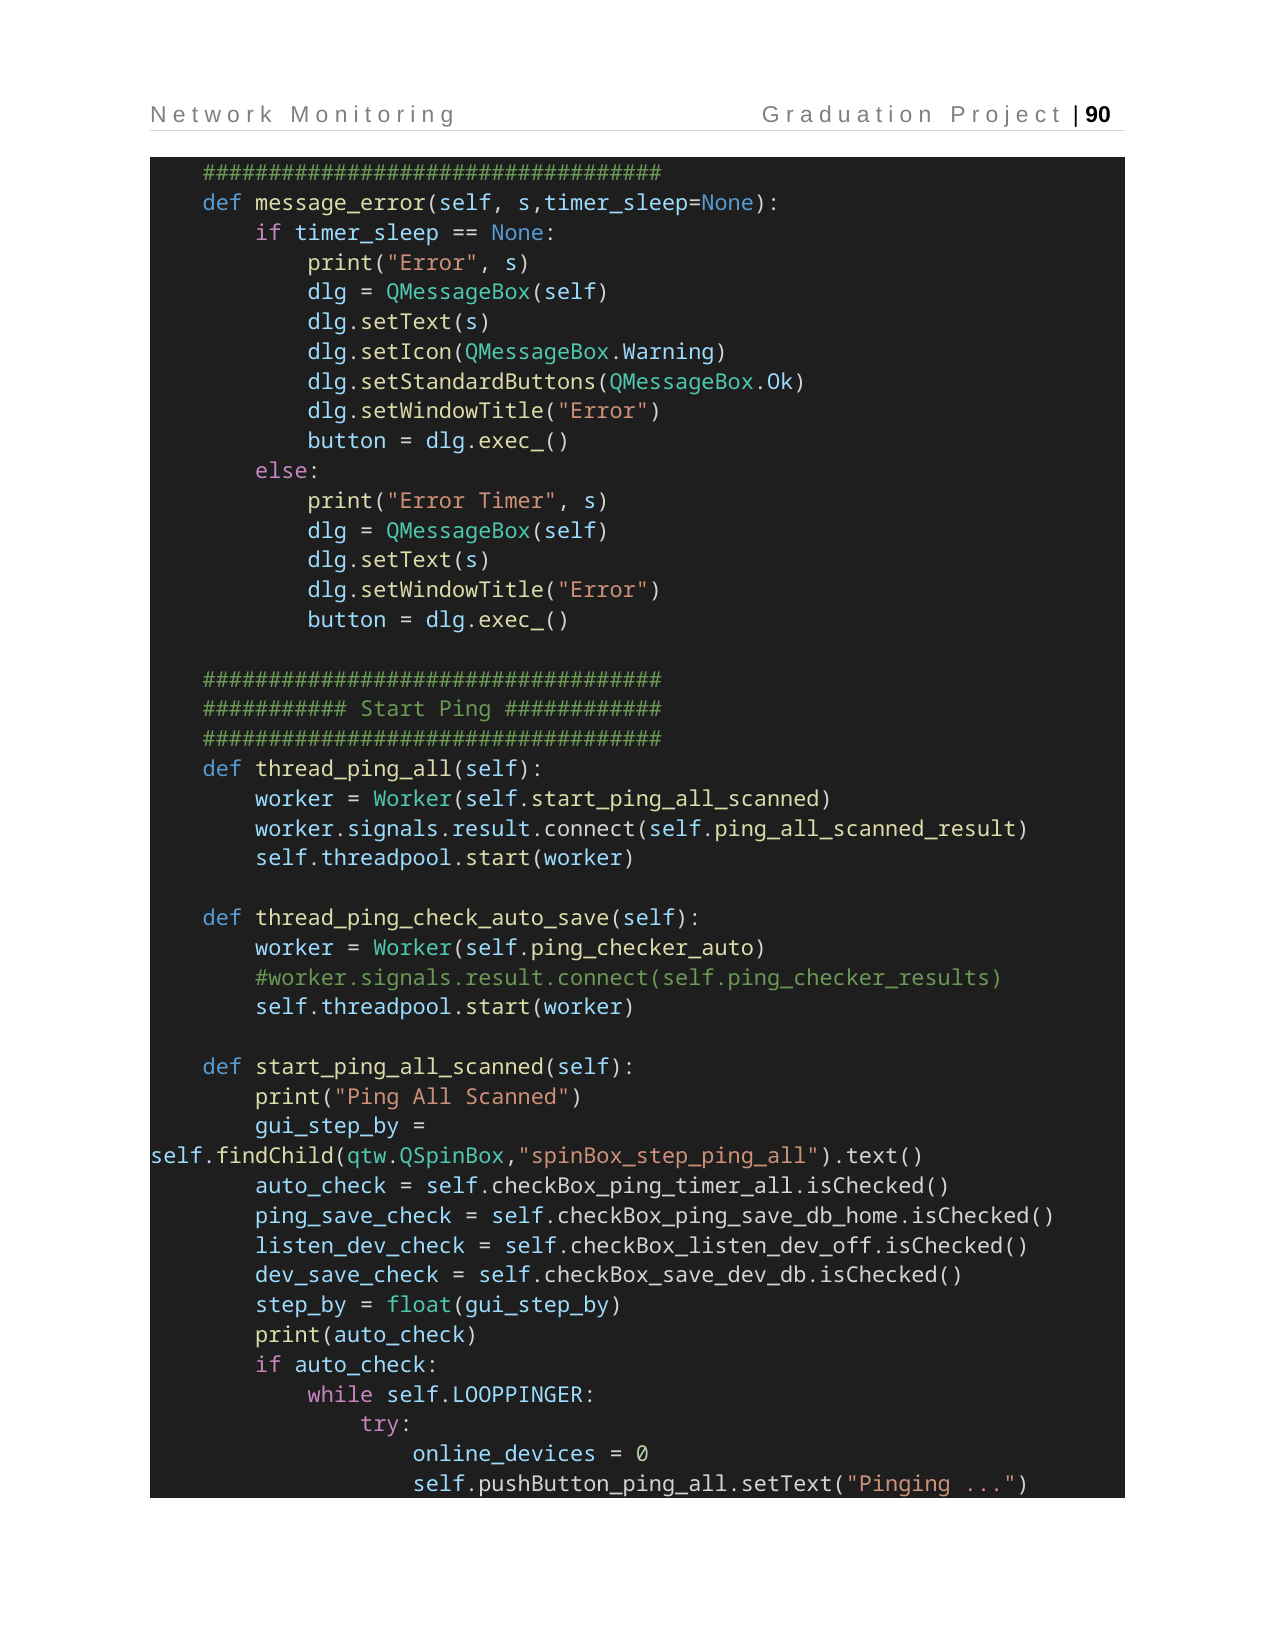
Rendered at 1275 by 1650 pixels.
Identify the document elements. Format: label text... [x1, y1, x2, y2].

text dlg.setText(s) [150, 306, 1125, 336]
text ########### Start Ping ############ [150, 693, 1125, 723]
text try: [150, 1408, 1125, 1438]
text worker.signals.result.connect(self.ping_all_scanned_result) [150, 813, 1125, 842]
text self.threadpool.start(worker) [150, 991, 1125, 1021]
text def start_ping_all_scanned(self): [150, 1051, 1125, 1081]
text dlg.setWindowTitle("Error") [150, 396, 1125, 425]
text def thread_ping_check_auto_save(self): [150, 902, 1125, 932]
text listen_dev_check = self.checkBox_listen_dev_off.isChecked() [150, 1230, 1125, 1259]
text ################################### [150, 723, 1125, 753]
text def message_error(self, s,timer_sleep=None): [150, 187, 1125, 217]
text worker = Worker(self.start_ping_all_scanned) [150, 783, 1125, 813]
text print("Error Timer", s) [150, 485, 1125, 515]
text button = dlg.exec_() [150, 604, 1125, 634]
text self.pushButton_ping_all.setText("Pinging ...") [150, 1468, 1125, 1498]
text else: [150, 455, 1125, 485]
text if timer_sleep == None: [150, 217, 1125, 247]
text step_by = float(gui_step_by) [150, 1289, 1125, 1319]
text while self.LOOPPINGER: [150, 1379, 1125, 1408]
text self.threadpool.start(worker) [150, 842, 1125, 872]
text ################################### [150, 664, 1125, 693]
text print(auto_check) [150, 1319, 1125, 1349]
text worker = Worker(self.ping_checker_auto) [150, 932, 1125, 962]
text auto_check = self.checkBox_ping_timer_all.isChecked() [150, 1170, 1125, 1200]
text print("Error", s) [150, 247, 1125, 276]
text button = dlg.exec_() [150, 425, 1125, 455]
text ping_save_check = self.checkBox_ping_save_db_home.isChecked() [150, 1200, 1125, 1230]
text gui_step_by = self.findChild(qtw.QSpinBox,"spinBox_step_ping_all").text() [150, 1111, 1125, 1170]
text dlg = QMessageBox(self) [150, 515, 1125, 544]
text def thread_ping_all(self): [150, 753, 1125, 783]
text if auto_check: [150, 1349, 1125, 1379]
text dlg.setIcon(QMessageBox.Warning) [150, 336, 1125, 366]
text dev_save_check = self.checkBox_save_dev_db.isChecked() [150, 1259, 1125, 1289]
text ################################### [150, 157, 1125, 187]
text dlg.setText(s) [150, 544, 1125, 574]
text dlg.setWindowTitle("Error") [150, 574, 1125, 604]
text dlg.setStandardButtons(QMessageBox.Ok) [150, 366, 1125, 396]
text print("Ping All Scanned") [150, 1081, 1125, 1111]
text dlg = QMessageBox(self) [150, 276, 1125, 306]
text #worker.signals.result.connect(self.ping_checker_results) [150, 962, 1125, 991]
text online_devices = 0 [150, 1438, 1125, 1468]
